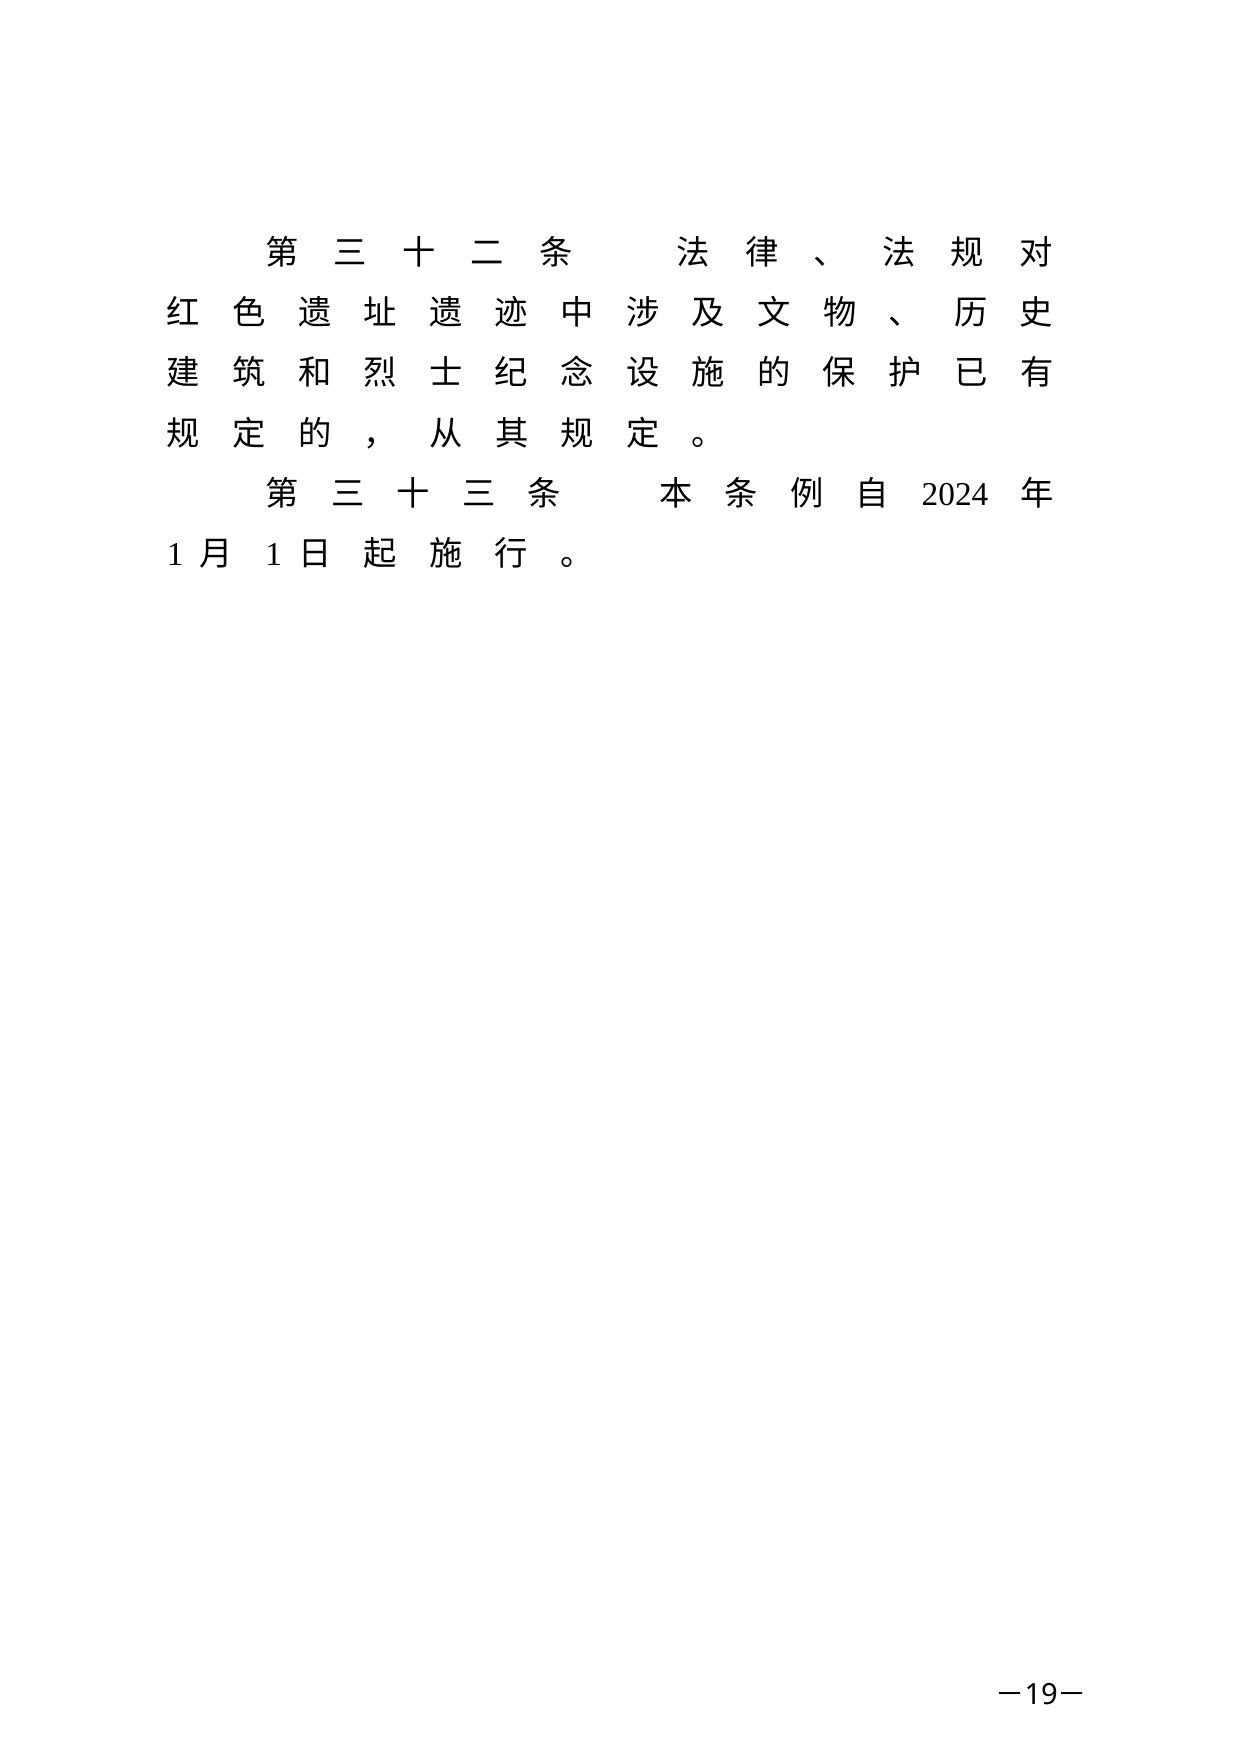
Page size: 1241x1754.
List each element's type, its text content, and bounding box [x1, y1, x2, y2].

text 第三十二条 法律、法规对红色遗址遗迹中涉及文物、历史建筑和烈士纪念设施的保护已有规定的，从其规定。 [167, 219, 1085, 461]
text 第三十三条 本条例自2024年1月1日起施行。 [167, 461, 1085, 581]
